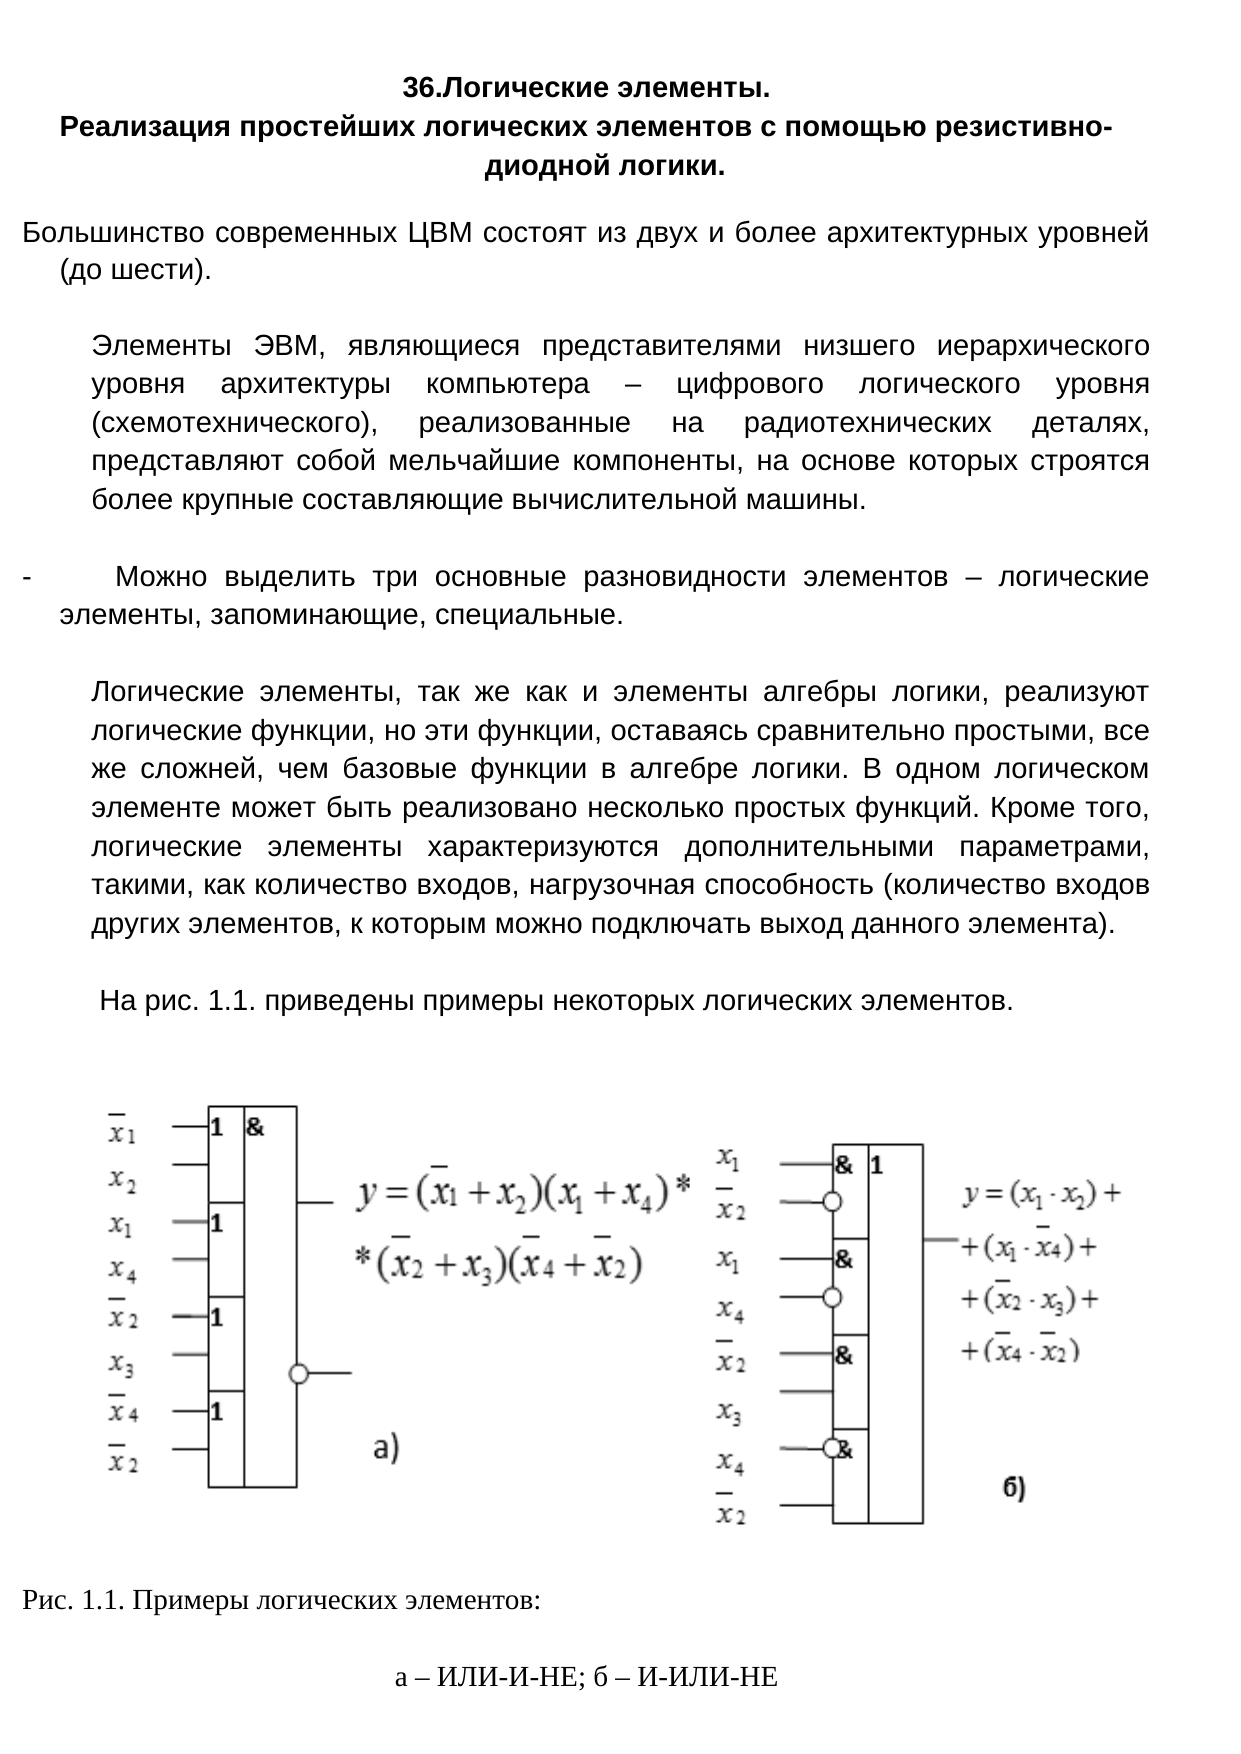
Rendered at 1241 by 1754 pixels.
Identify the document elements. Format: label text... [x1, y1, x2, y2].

text Рис. 1.1. Примеры логических элементов: [22, 1582, 1151, 1616]
text - Можно выделить три основные разновидности элементов – логические элементы, запоминающие, специальные. [22, 559, 1151, 631]
text Элементы ЭВМ, являющиеся представителями низшего иерархического уровня архитектуры компьютера – цифрового логического уровня (схемотехнического), реализованные на радиотехнических деталях, представляют собой мельчайшие компоненты, на основе которых строятся более крупные составляющие вычислительной машины. [91, 327, 1151, 515]
text На рис. 1.1. приведены примеры некоторых логических элементов. [91, 983, 1151, 1016]
text 36.Логические элементы. [22, 70, 1151, 104]
subtitle Большинство современных ЦВМ состоят из двух и более архитектурных уровней (до шести). [22, 215, 1151, 286]
picture [91, 1098, 1155, 1579]
text Реализация простейших логических элементов с помощью резистивно-диодной логики. [22, 109, 1151, 181]
text Логические элементы, так же как и элементы алгебры логики, реализуют логические функции, но эти функции, оставаясь сравнительно простыми, все же сложней, чем базовые функции в алгебре логики. В одном логическом элементе может быть реализовано несколько простых функций. Кроме того, логические элементы характеризуются дополнительными параметрами, такими, как количество входов, нагрузочная способность (количество входов других элементов, к которым можно подключать выход данного элемента). [91, 674, 1151, 939]
text а – ИЛИ-И-НЕ; б – И-ИЛИ-НЕ [22, 1659, 1151, 1693]
